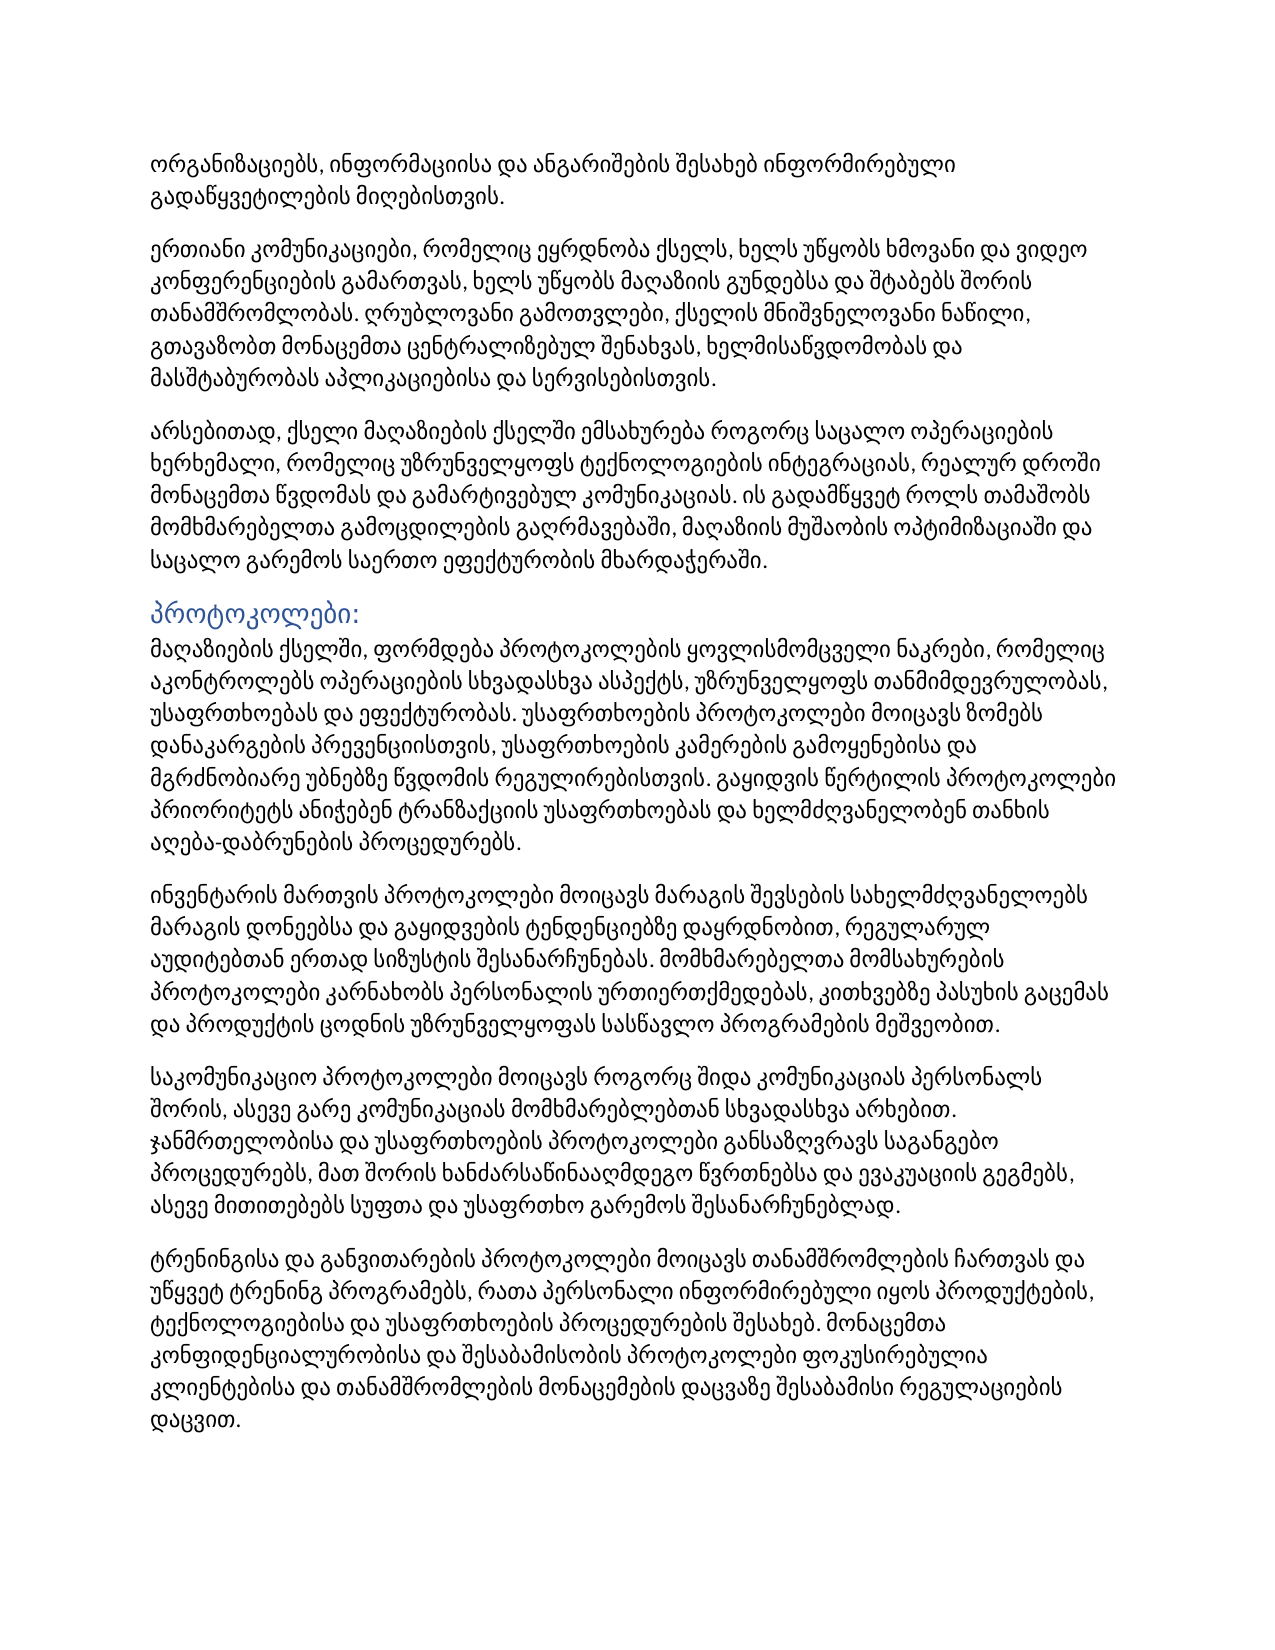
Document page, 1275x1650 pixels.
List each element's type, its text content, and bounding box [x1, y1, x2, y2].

text მაღაზიების ქსელში, ფორმდება პროტოკოლების ყოვლისმომცველი ნაკრები, რომელიც აკონტროლებს ოპერაციების სხვადასხვა ასპექტს, უზრუნველყოფს თანმიმდევრულობას, უსაფრთხოებას და ეფექტურობას. უსაფრთხოების პროტოკოლები მოიცავს ზომებს დანაკარგების პრევენციისთვის, უსაფრთხოების კამერების გამოყენებისა და მგრძნობიარე უბნებზე წვდომის რეგულირებისთვის. გაყიდვის წერტილის პროტოკოლები პრიორიტეტს ანიჭებენ ტრანზაქციის უსაფრთხოებას და ხელმძღვანელობენ თანხის აღება-დაბრუნების პროცედურებს. [150, 635, 1125, 856]
text საკომუნიკაციო პროტოკოლები მოიცავს როგორც შიდა კომუნიკაციას პერსონალს შორის, ასევე გარე კომუნიკაციას მომხმარებლებთან სხვადასხვა არხებით. ჯანმრთელობისა და უსაფრთხოების პროტოკოლები განსაზღვრავს საგანგებო პროცედურებს, მათ შორის ხანძარსაწინააღმდეგო წვრთნებსა და ევაკუაციის გეგმებს, ასევე მითითებებს სუფთა და უსაფრთხო გარემოს შესანარჩუნებლად. [150, 1063, 1125, 1220]
subtitle პროტოკოლები: [150, 599, 1125, 630]
text ერთიანი კომუნიკაციები, რომელიც ეყრდნობა ქსელს, ხელს უწყობს ხმოვანი და ვიდეო კონფერენციების გამართვას, ხელს უწყობს მაღაზიის გუნდებსა და შტაბებს შორის თანამშრომლობას. ღრუბლოვანი გამოთვლები, ქსელის მნიშვნელოვანი ნაწილი, გთავაზობთ მონაცემთა ცენტრალიზებულ შენახვას, ხელმისაწვდომობას და მასშტაბურობას აპლიკაციებისა და სერვისებისთვის. [150, 235, 1125, 392]
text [150, 150, 1125, 210]
text ინვენტარის მართვის პროტოკოლები მოიცავს მარაგის შევსების სახელმძღვანელოებს მარაგის დონეებსა და გაყიდვების ტენდენციებზე დაყრდნობით, რეგულარულ აუდიტებთან ერთად სიზუსტის შესანარჩუნებას. მომხმარებელთა მომსახურების პროტოკოლები კარნახობს პერსონალის ურთიერთქმედებას, კითხვებზე პასუხის გაცემას და პროდუქტის ცოდნის უზრუნველყოფას სასწავლო პროგრამების მეშვეობით. [150, 881, 1125, 1038]
text ტრენინგისა და განვითარების პროტოკოლები მოიცავს თანამშრომლების ჩართვას და უწყვეტ ტრენინგ პროგრამებს, რათა პერსონალი ინფორმირებული იყოს პროდუქტების, ტექნოლოგიებისა და უსაფრთხოების პროცედურების შესახებ. მონაცემთა კონფიდენციალურობისა და შესაბამისობის პროტოკოლები ფოკუსირებულია კლიენტებისა და თანამშრომლების მონაცემების დაცვაზე შესაბამისი რეგულაციების დაცვით. [150, 1245, 1125, 1434]
text არსებითად, ქსელი მაღაზიების ქსელში ემსახურება როგორც საცალო ოპერაციების ხერხემალი, რომელიც უზრუნველყოფს ტექნოლოგიების ინტეგრაციას, რეალურ დროში მონაცემთა წვდომას და გამარტივებულ კომუნიკაციას. ის გადამწყვეტ როლს თამაშობს მომხმარებელთა გამოცდილების გაღრმავებაში, მაღაზიის მუშაობის ოპტიმიზაციაში და საცალო გარემოს საერთო ეფექტურობის მხარდაჭერაში. [150, 417, 1125, 574]
